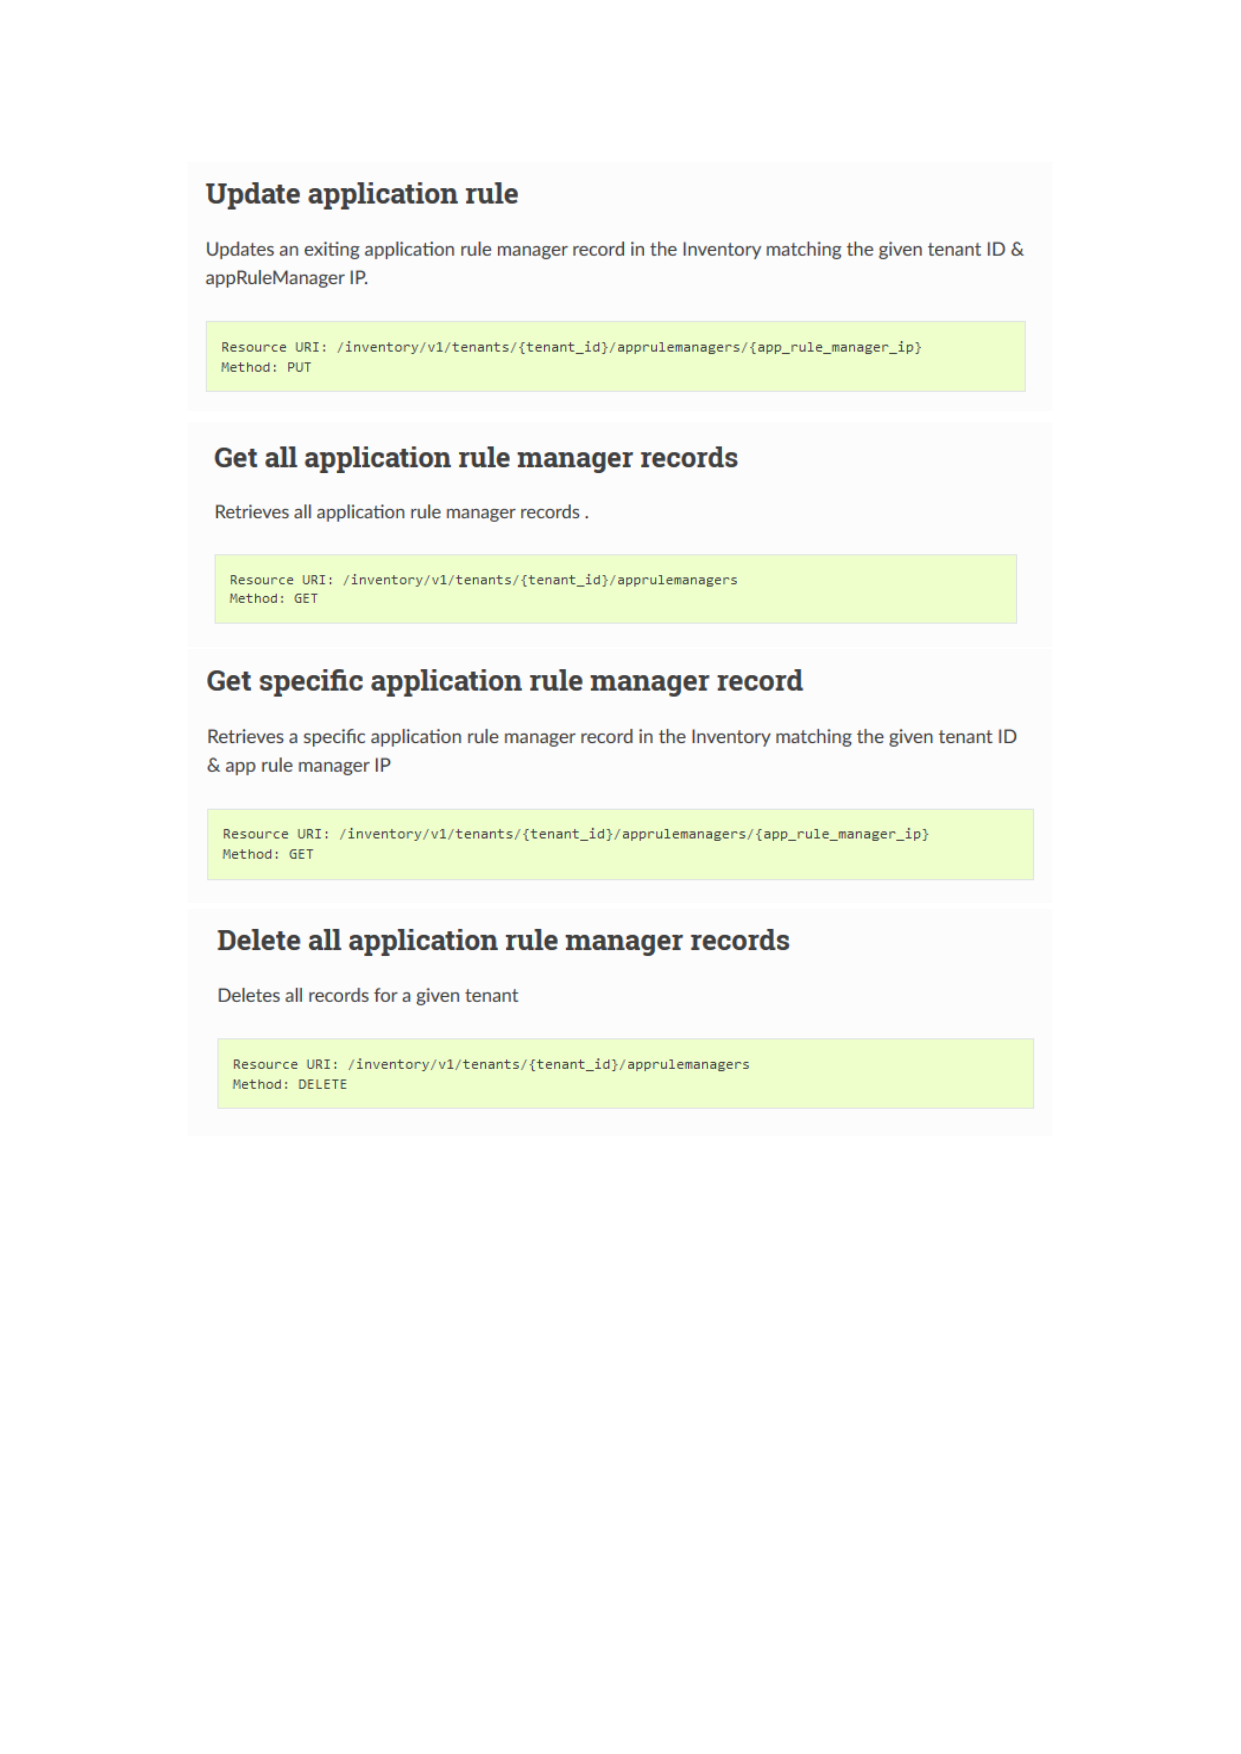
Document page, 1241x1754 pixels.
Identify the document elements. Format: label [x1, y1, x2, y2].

picture [187, 649, 1052, 903]
picture [187, 422, 1053, 647]
picture [187, 162, 1053, 411]
picture [187, 909, 1053, 1136]
